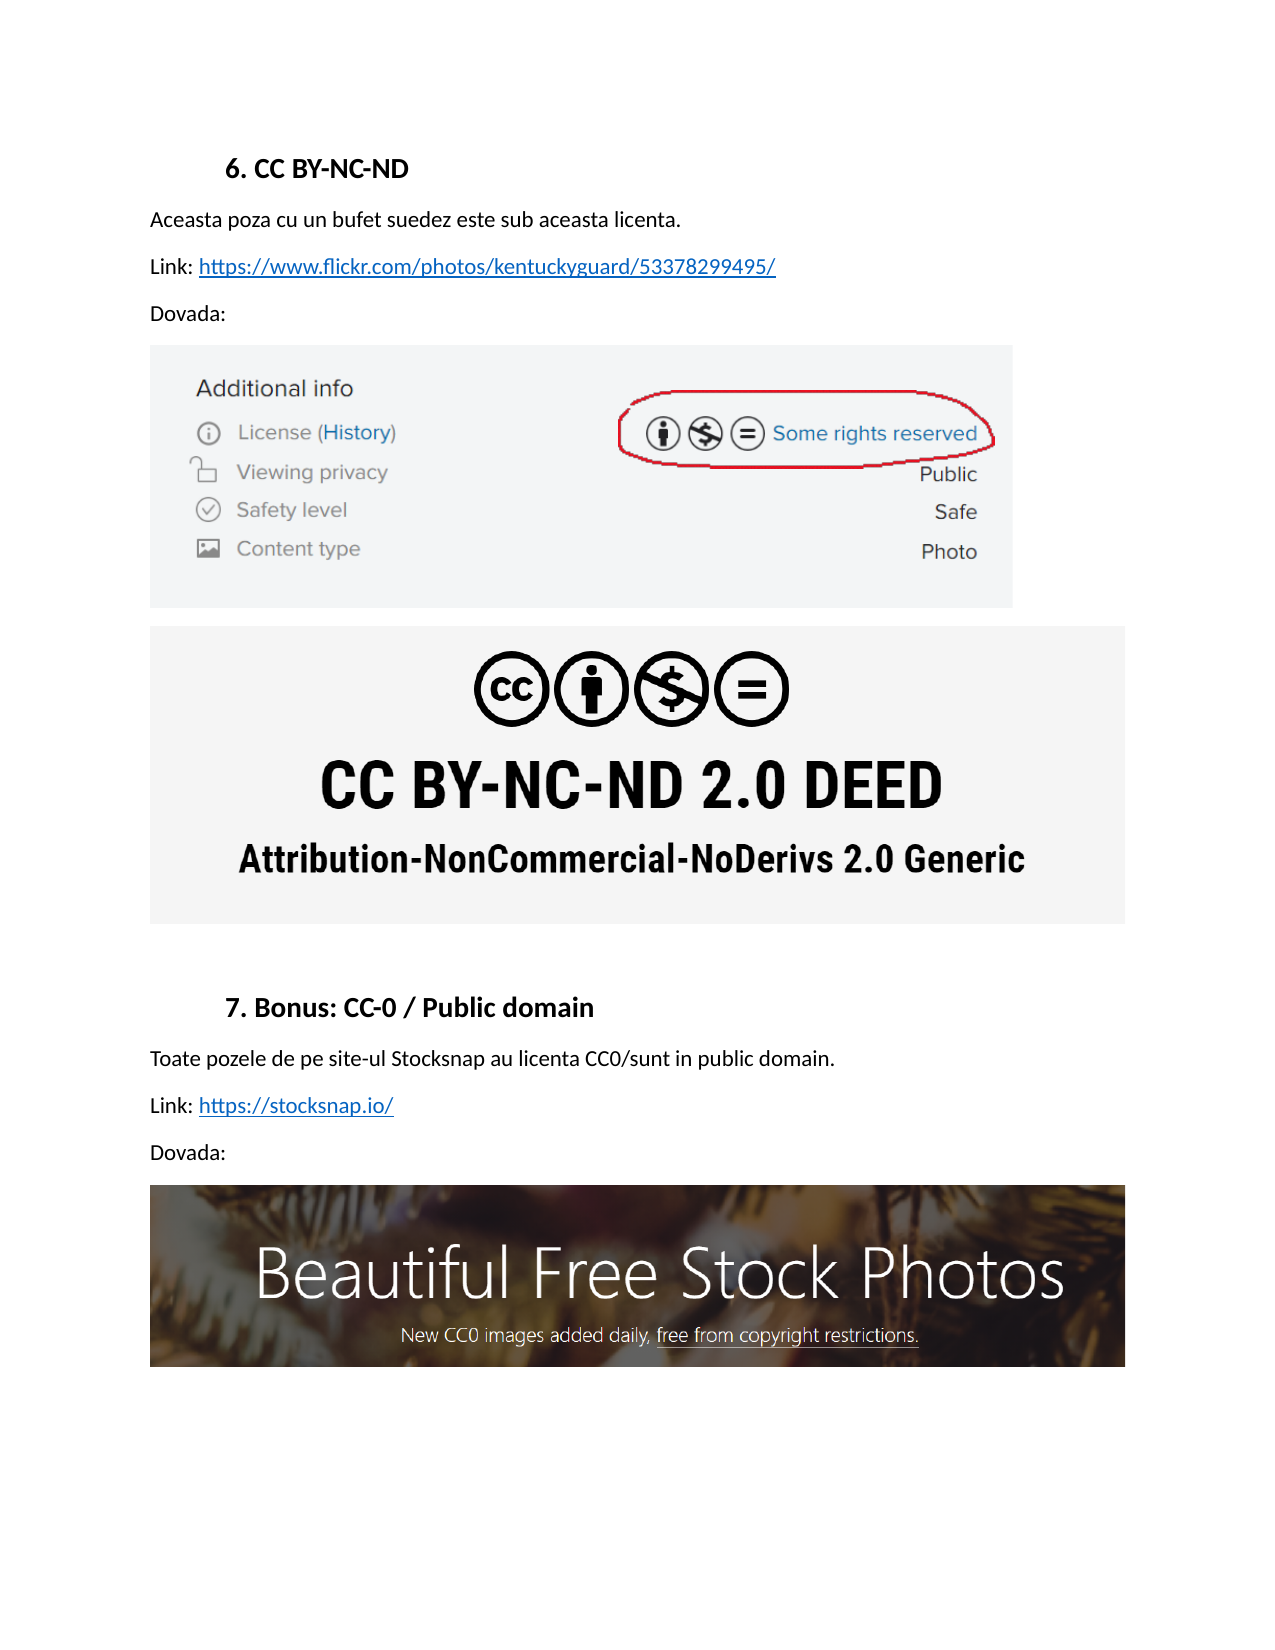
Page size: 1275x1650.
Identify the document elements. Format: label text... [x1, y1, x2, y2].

text 7. Bonus: CC-0 / Public domain [150, 989, 1125, 1025]
text Dovada: [150, 1138, 1125, 1166]
text Link: https://www.flickr.com/photos/kentuckyguard/53378299495/ [150, 252, 1125, 280]
picture [150, 626, 1125, 924]
text 6. CC BY-NC-ND [150, 150, 1125, 186]
text Dovada: [150, 299, 1125, 327]
text Link: https://stocksnap.io/ [150, 1091, 1125, 1119]
picture [150, 345, 1013, 608]
text Toate pozele de pe site-ul Stocksnap au licenta CC0/sunt in public domain. [150, 1044, 1125, 1072]
text Aceasta poza cu un bufet suedez este sub aceasta licenta. [150, 205, 1125, 233]
picture [150, 1185, 1125, 1367]
